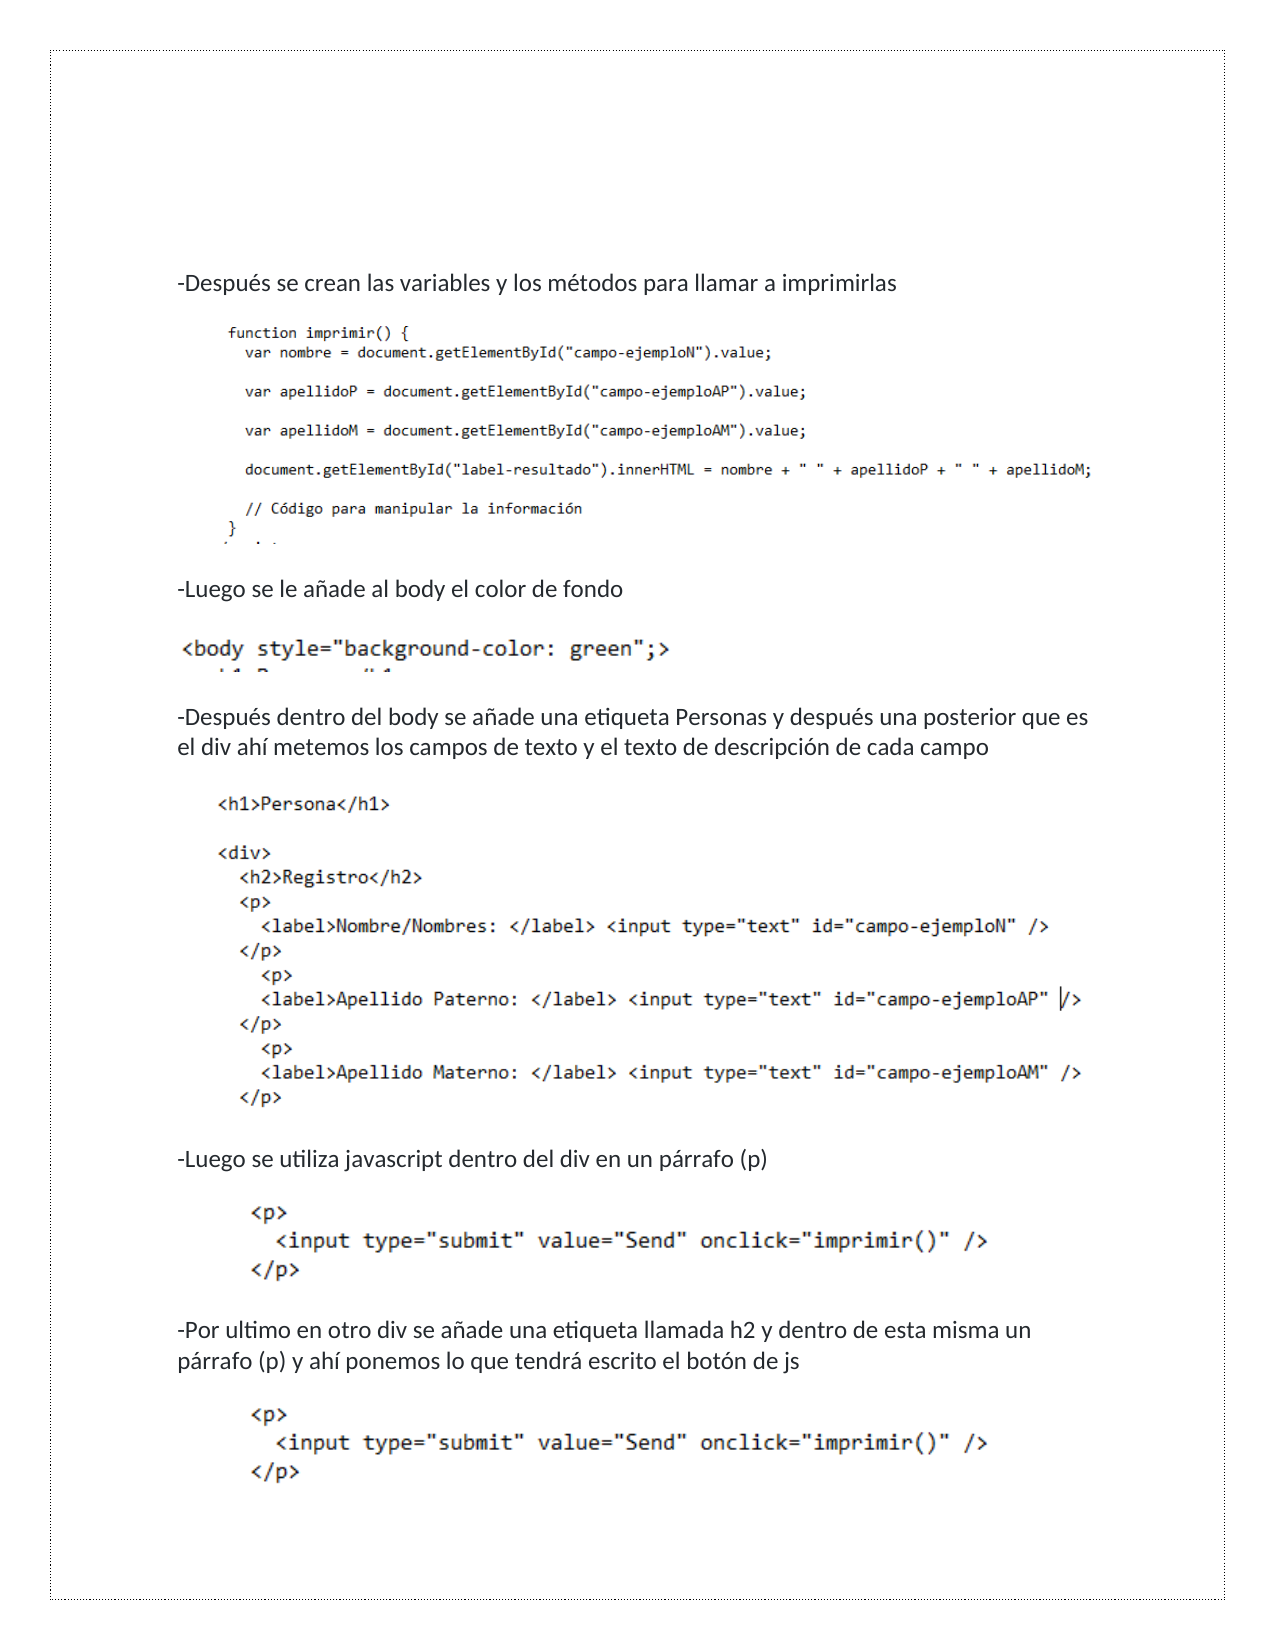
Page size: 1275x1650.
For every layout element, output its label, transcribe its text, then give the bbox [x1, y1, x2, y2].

text -Luego se utiliza javascript dentro del div en un párrafo (p) [177, 1143, 1098, 1173]
picture [177, 1404, 1004, 1488]
picture [177, 1202, 1004, 1286]
text -Después dentro del body se añade una etiqueta Personas y después una posterior que es el div ahí metemos los campos de texto y el texto de descripción de cada campo [177, 701, 1098, 762]
text -Después se crean las variables y los métodos para llamar a imprimirlas [177, 267, 1098, 297]
text -Por ultimo en otro div se añade una etiqueta llamada h2 y dentro de esta misma un párrafo (p) y ahí ponemos lo que tendrá escrito el botón de js [177, 1314, 1098, 1376]
picture [177, 632, 713, 672]
picture [177, 326, 1098, 544]
picture [177, 791, 1098, 1114]
text -Luego se le añade al body el color de fondo [177, 573, 1098, 603]
